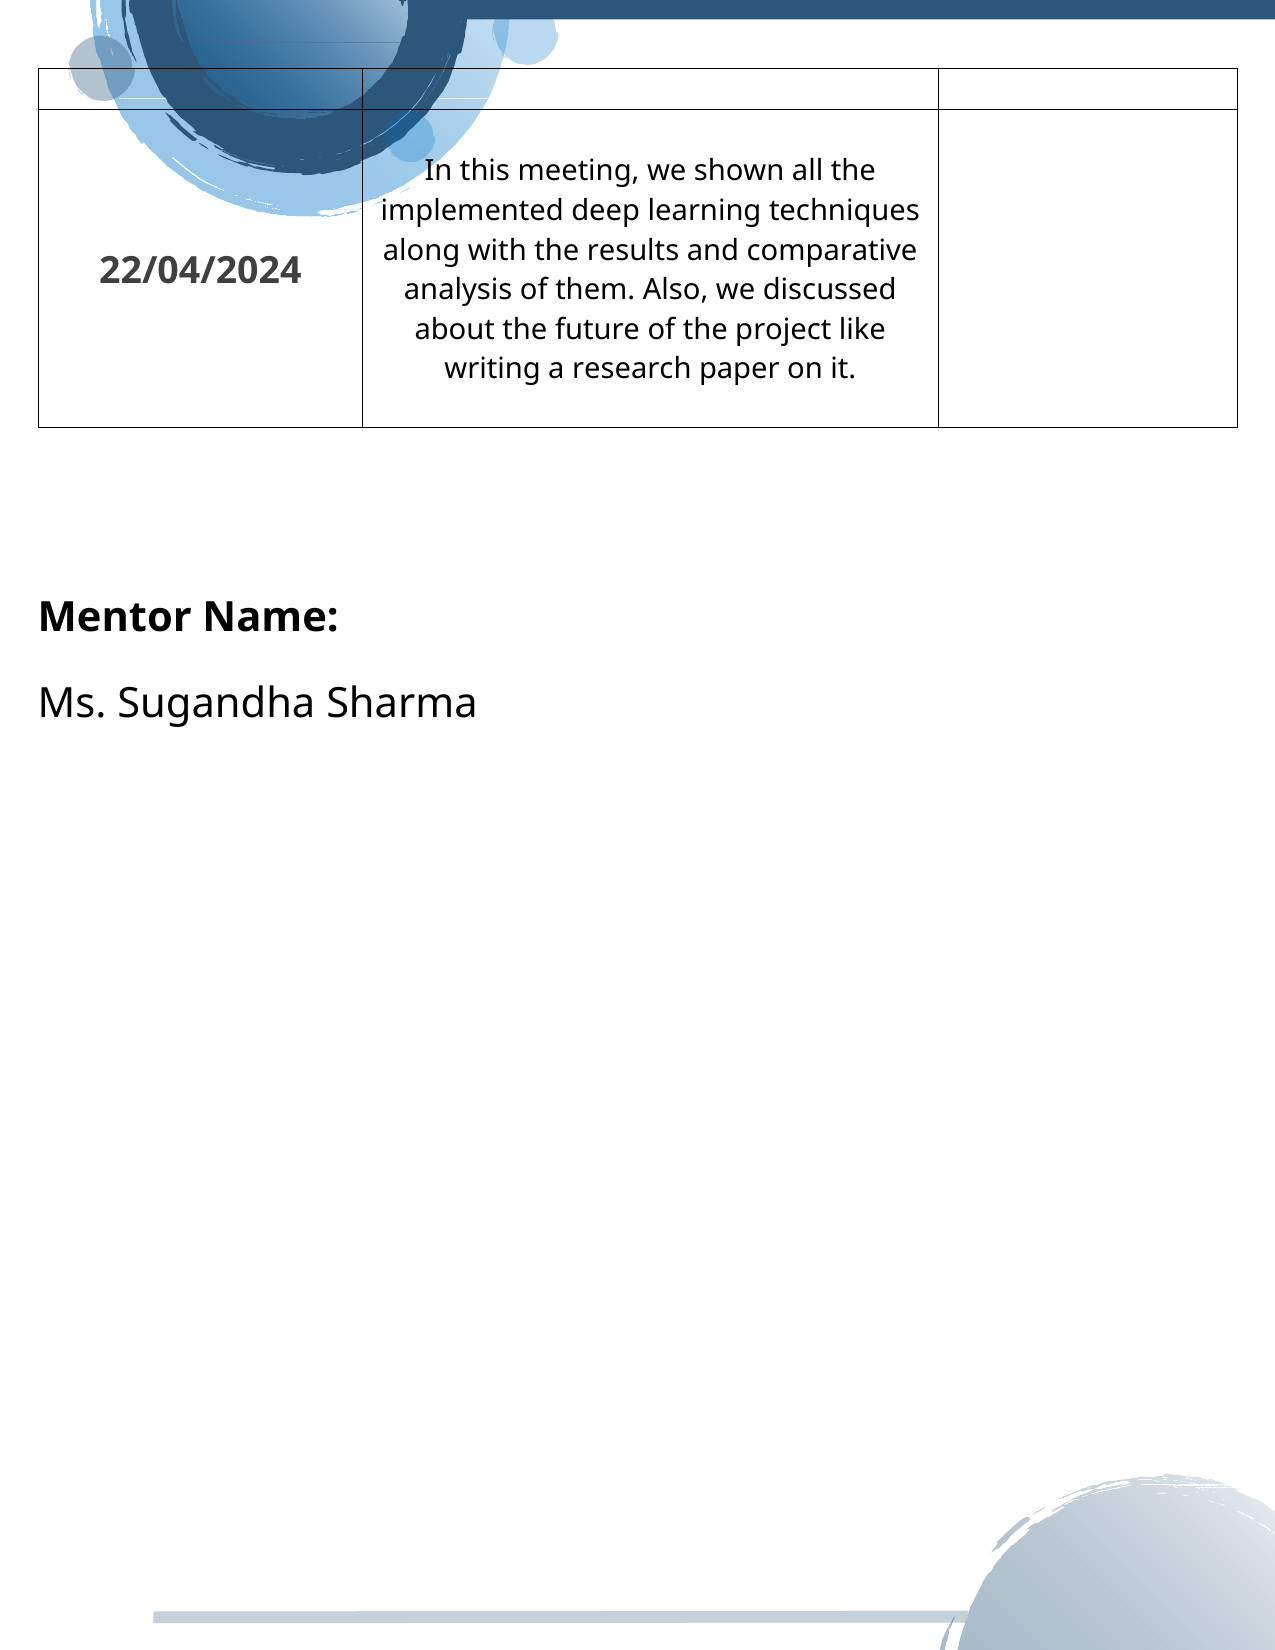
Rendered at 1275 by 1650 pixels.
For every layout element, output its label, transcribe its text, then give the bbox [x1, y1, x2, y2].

text Mentor Name: [37, 587, 1237, 644]
table_cell 15/04/2024 [39, 69, 362, 109]
table_cell [939, 110, 1237, 427]
text Ms. Sugandha Sharma [37, 673, 1237, 730]
table_cell 22/04/2024 [39, 110, 362, 427]
table_cell [939, 69, 1237, 109]
table_cell In this meeting, we shown all the implemented deep learning techniques along with the results and comparative analysis of them. Also, we discussed about the future of the project like writing a research paper on it. [363, 110, 938, 427]
